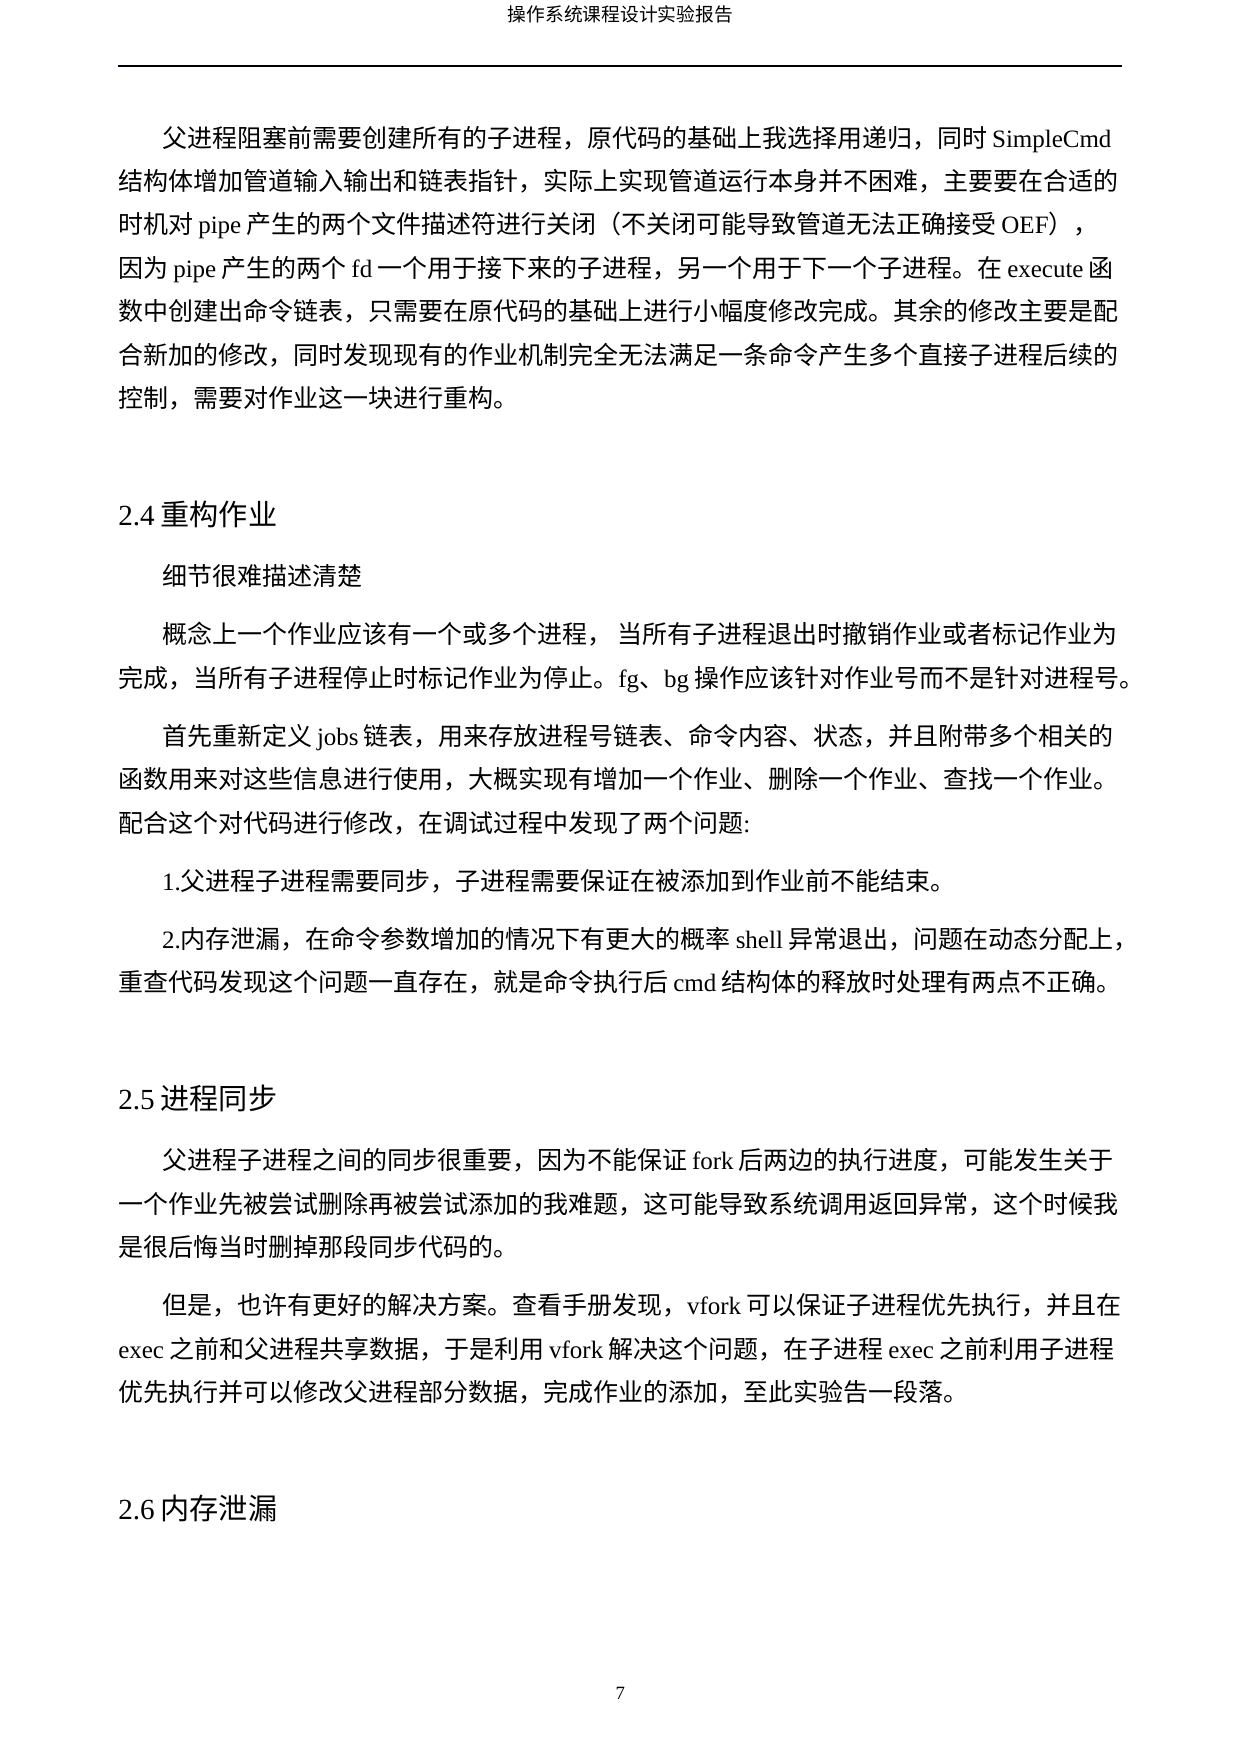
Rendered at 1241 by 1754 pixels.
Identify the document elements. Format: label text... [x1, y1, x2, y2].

text 但是，也许有更好的解决方案。查看手册发现，vfork可以保证子进程优先执行，并且在exec之前和父进程共享数据，于是利用vfork解决这个问题，在子进程exec之前利用子进程优先执行并可以修改父进程部分数据，完成作业的添加，至此实验告一段落。 [118, 1286, 1122, 1409]
text 2.6内存泄漏 [118, 1485, 1122, 1528]
text 2.4重构作业 [118, 492, 1122, 534]
text 2.5进程同步 [118, 1076, 1122, 1118]
text 1.父进程子进程需要同步，子进程需要保证在被添加到作业前不能结束。 [118, 861, 1122, 897]
text 首先重新定义jobs链表，用来存放进程号链表、命令内容、状态，并且附带多个相关的函数用来对这些信息进行使用，大概实现有增加一个作业、删除一个作业、查找一个作业。配合这个对代码进行修改，在调试过程中发现了两个问题: [118, 716, 1122, 839]
text 概念上一个作业应该有一个或多个进程， 当所有子进程退出时撤销作业或者标记作业为完成，当所有子进程停止时标记作业为停止。fg、bg操作应该针对作业号而不是针对进程号。 [118, 615, 1122, 694]
text 细节很难描述清楚 [118, 557, 1122, 593]
text 父进程阻塞前需要创建所有的子进程，原代码的基础上我选择用递归，同时SimpleCmd结构体增加管道输入输出和链表指针，实际上实现管道运行本身并不困难，主要要在合适的时机对pipe产生的两个文件描述符进行关闭（不关闭可能导致管道无法正确接受OEF），因为pipe产生的两个fd一个用于接下来的子进程，另一个用于下一个子进程。在execute函数中创建出命令链表，只需要在原代码的基础上进行小幅度修改完成。其余的修改主要是配合新加的修改，同时发现现有的作业机制完全无法满足一条命令产生多个直接子进程后续的控制，需要对作业这一块进行重构。 [118, 118, 1122, 415]
text 父进程子进程之间的同步很重要，因为不能保证fork后两边的执行进度，可能发生关于一个作业先被尝试删除再被尝试添加的我难题，这可能导致系统调用返回异常，这个时候我是很后悔当时删掉那段同步代码的。 [118, 1141, 1122, 1264]
text 2.内存泄漏，在命令参数增加的情况下有更大的概率shell异常退出，问题在动态分配上，重查代码发现这个问题一直存在，就是命令执行后cmd结构体的释放时处理有两点不正确。 [118, 919, 1122, 999]
